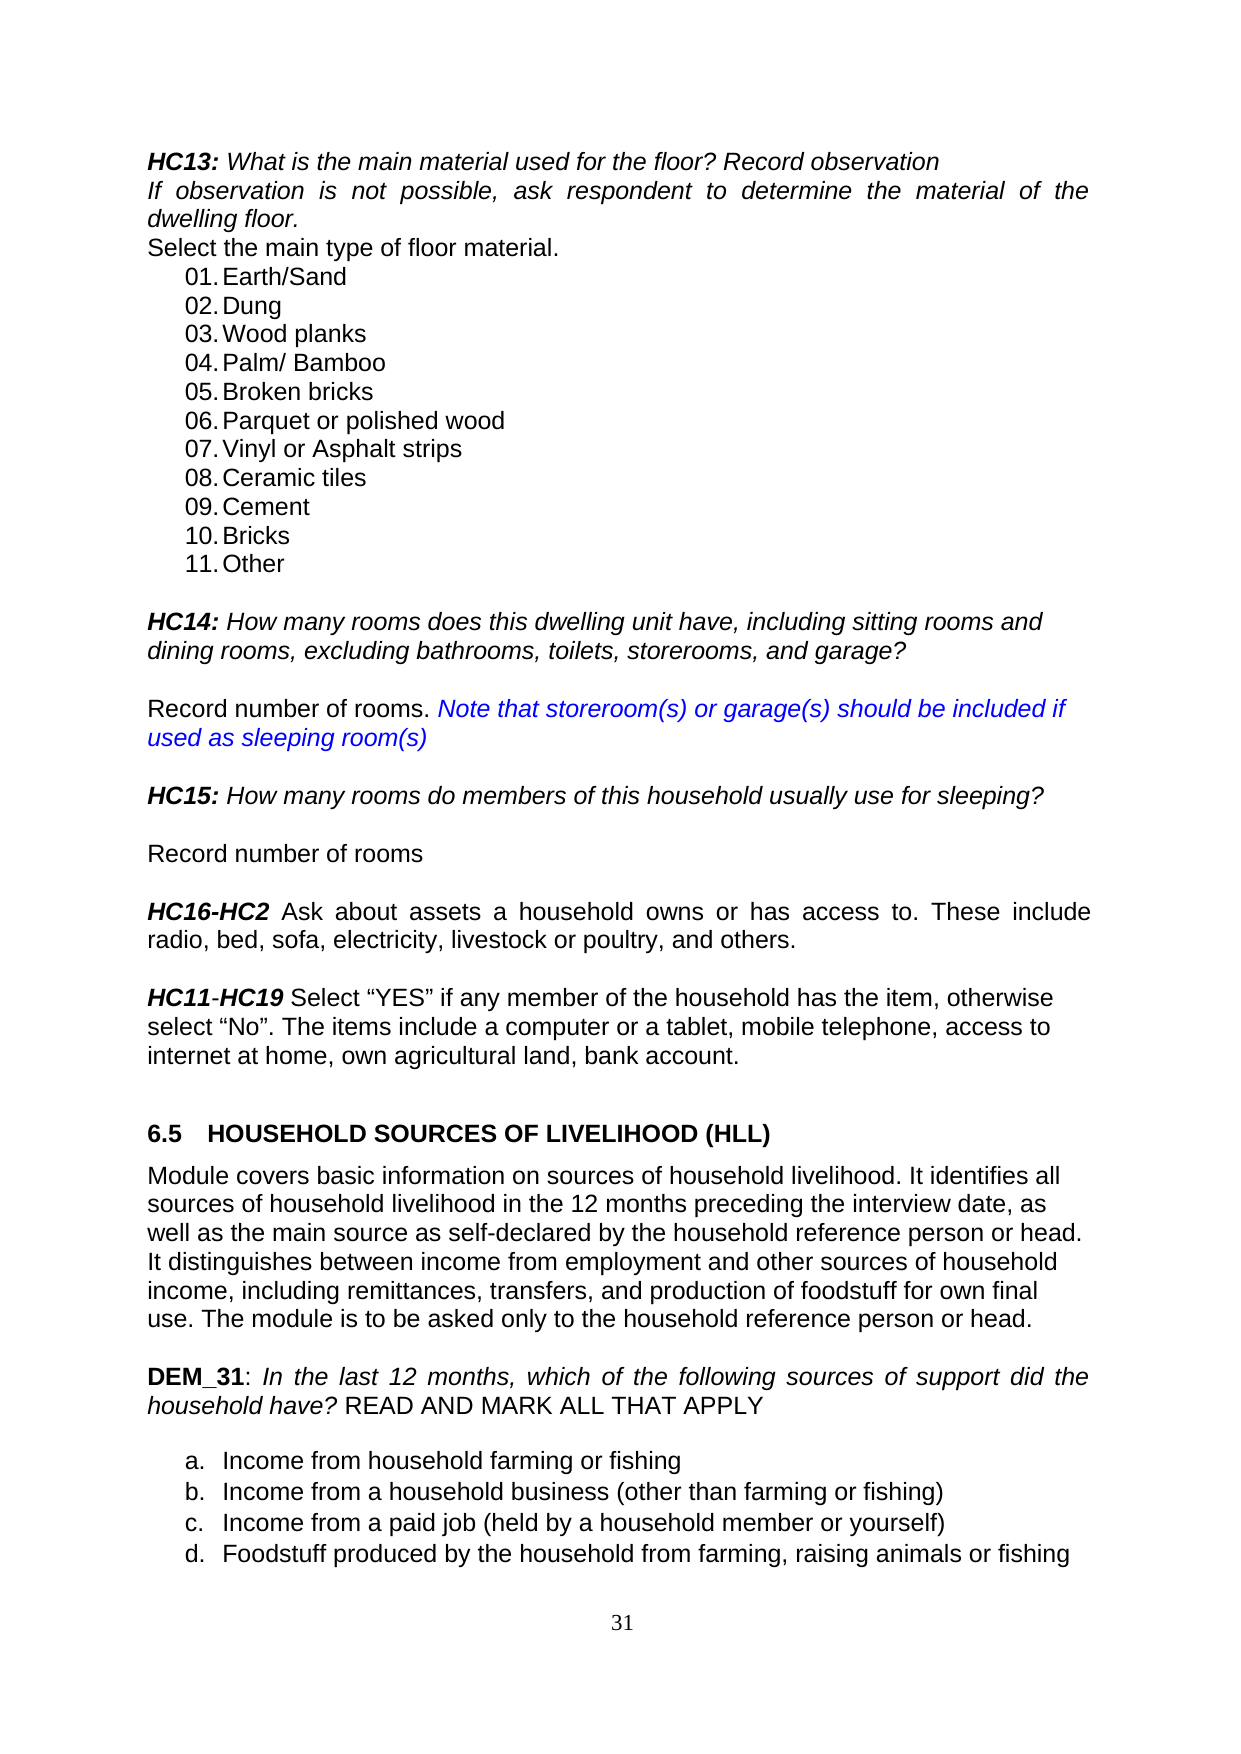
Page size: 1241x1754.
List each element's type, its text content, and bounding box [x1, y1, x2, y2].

list Bricks [184, 521, 1093, 549]
list Earth/Sand [184, 262, 1093, 291]
text If observation is not possible, ask respondent to determine the material of the dwelling floor. [147, 176, 1093, 233]
text HC15: How many rooms do members of this household usually use for sleeping? [147, 781, 1093, 809]
text HC13: What is the main material used for the floor? Record observation [147, 147, 1093, 176]
list Ceramic tiles [184, 463, 1093, 492]
text HC11-HC19 Select “YES” if any member of the household has the item, otherwise select “No”. The items include a computer or a tablet, mobile telephone, access to internet at home, own agricultural land, bank account. [147, 983, 1093, 1069]
list Broken bricks [184, 377, 1093, 406]
subtitle HOUSEHOLD SOURCES OF LIVELIHOOD (HLL) [147, 1119, 1093, 1148]
text Module covers basic information on sources of household livelihood. It identifies all sources of household livelihood in the 12 months preceding the interview date, as well as the main source as self-declared by the household reference person or head. It distinguishes between income from employment and other sources of household income, including remittances, transfers, and production of foodstuff for own final use. The module is to be asked only to the household reference person or head. [147, 1161, 1093, 1333]
text HC16-HC2 Ask about assets a household owns or has access to. These include radio, bed, sofa, electricity, livestock or poultry, and others. [147, 897, 1093, 954]
text Select the main type of floor material. [147, 233, 1093, 262]
list Income from household farming or fishing [184, 1446, 1093, 1474]
text DEM_31: In the last 12 months, which of the following sources of support did the household have? READ AND MARK ALL THAT APPLY [147, 1362, 1093, 1419]
list Dung [184, 291, 1093, 319]
list Income from a paid job (held by a household member or yourself) [184, 1508, 1093, 1537]
list Other [184, 549, 1093, 578]
list Income from a household business (other than farming or fishing) [184, 1477, 1093, 1506]
list Vinyl or Asphalt strips [184, 434, 1093, 463]
text Record number of rooms. Note that storeroom(s) or garage(s) should be included if used as sleeping room(s) [147, 694, 1093, 752]
list Wood planks [184, 319, 1093, 348]
list Foodstuff produced by the household from farming, raising animals or fishing [184, 1539, 1093, 1568]
list Parquet or polished wood [184, 406, 1093, 434]
text Record number of rooms [147, 839, 1093, 867]
text HC14: How many rooms does this dwelling unit have, including sitting rooms and dining rooms, excluding bathrooms, toilets, storerooms, and garage? [147, 607, 1093, 665]
list Cement [184, 492, 1093, 521]
list Palm/ Bamboo [184, 348, 1093, 377]
